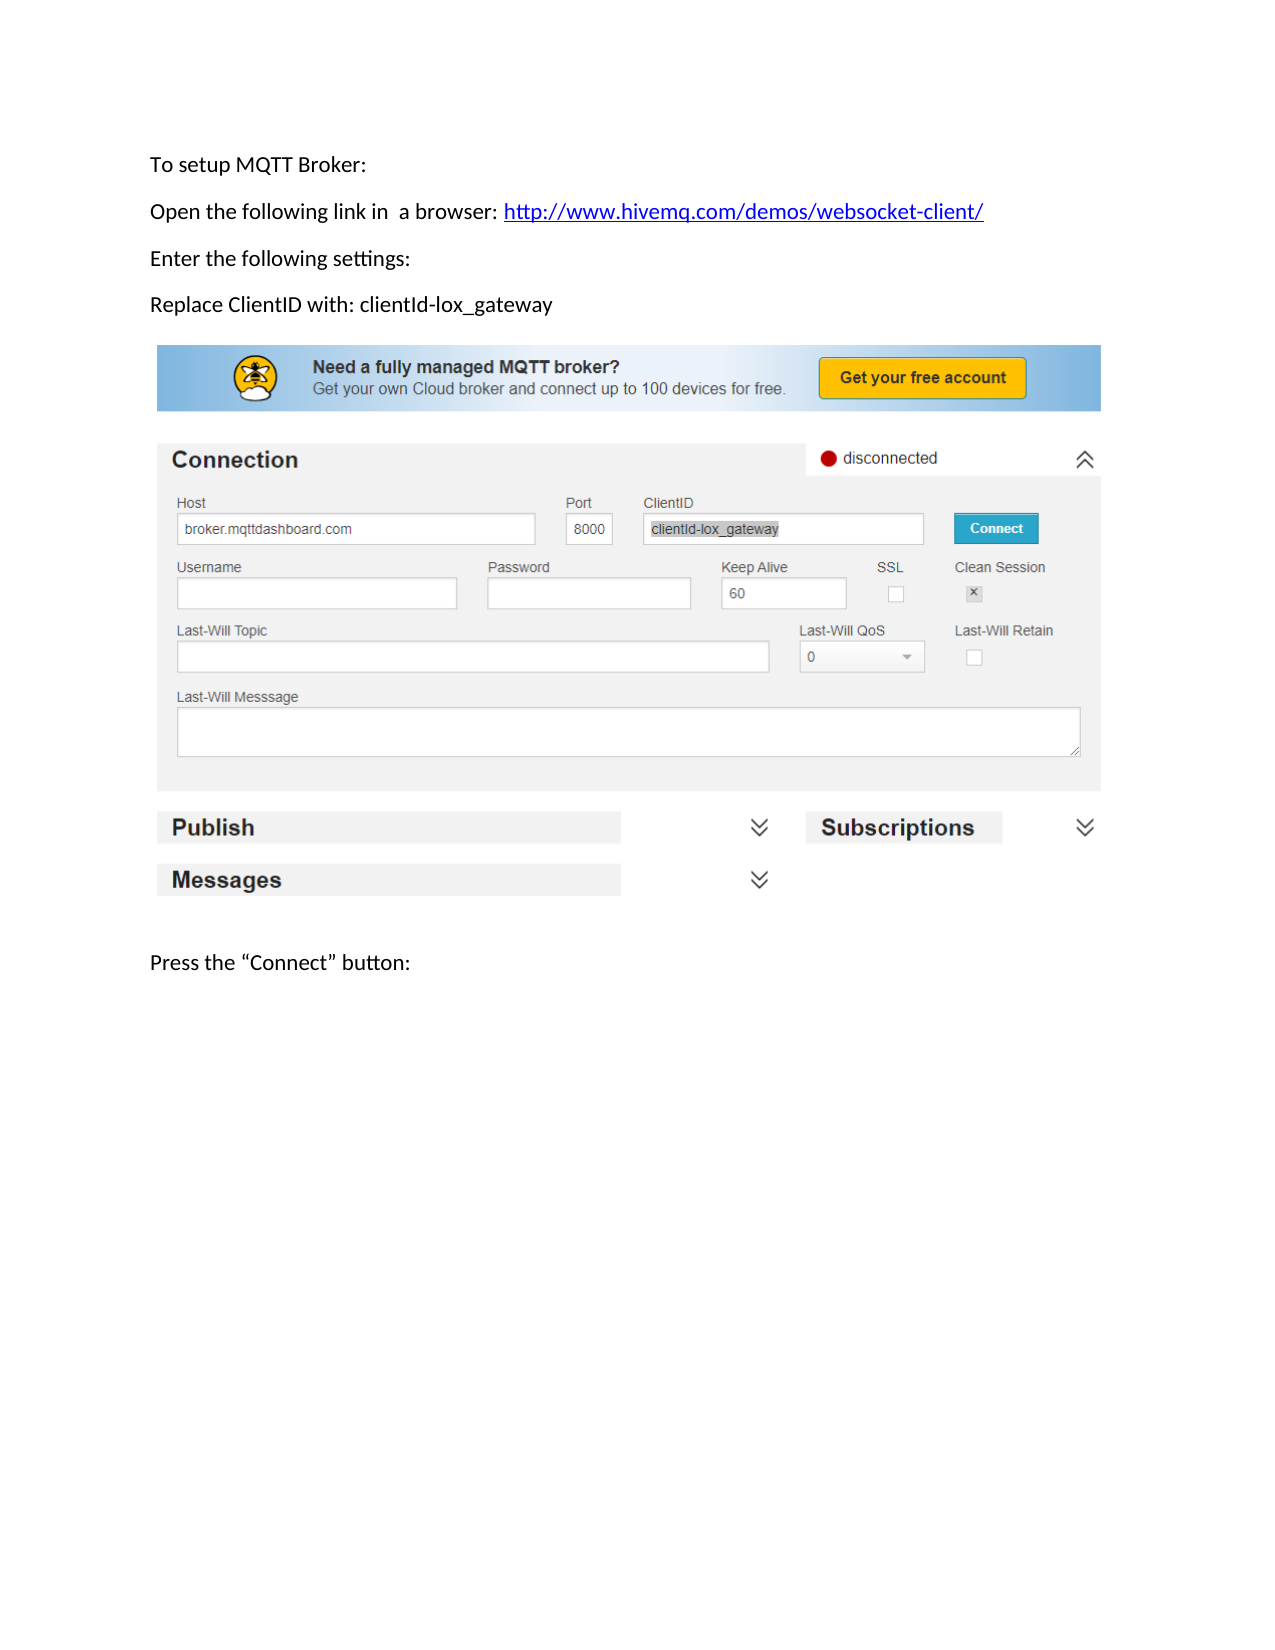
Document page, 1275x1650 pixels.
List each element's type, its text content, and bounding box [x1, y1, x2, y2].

picture [150, 337, 1125, 930]
text To setup MQTT Broker: [150, 150, 1125, 178]
text Replace ClientID with: clientId-lox_gateway [150, 291, 1125, 319]
text Open the following link in a browser: http://www.hivemq.com/demos/websocket-client/ [150, 197, 1125, 225]
text Press the “Connect” button: [150, 948, 1125, 976]
text Enter the following settings: [150, 244, 1125, 272]
